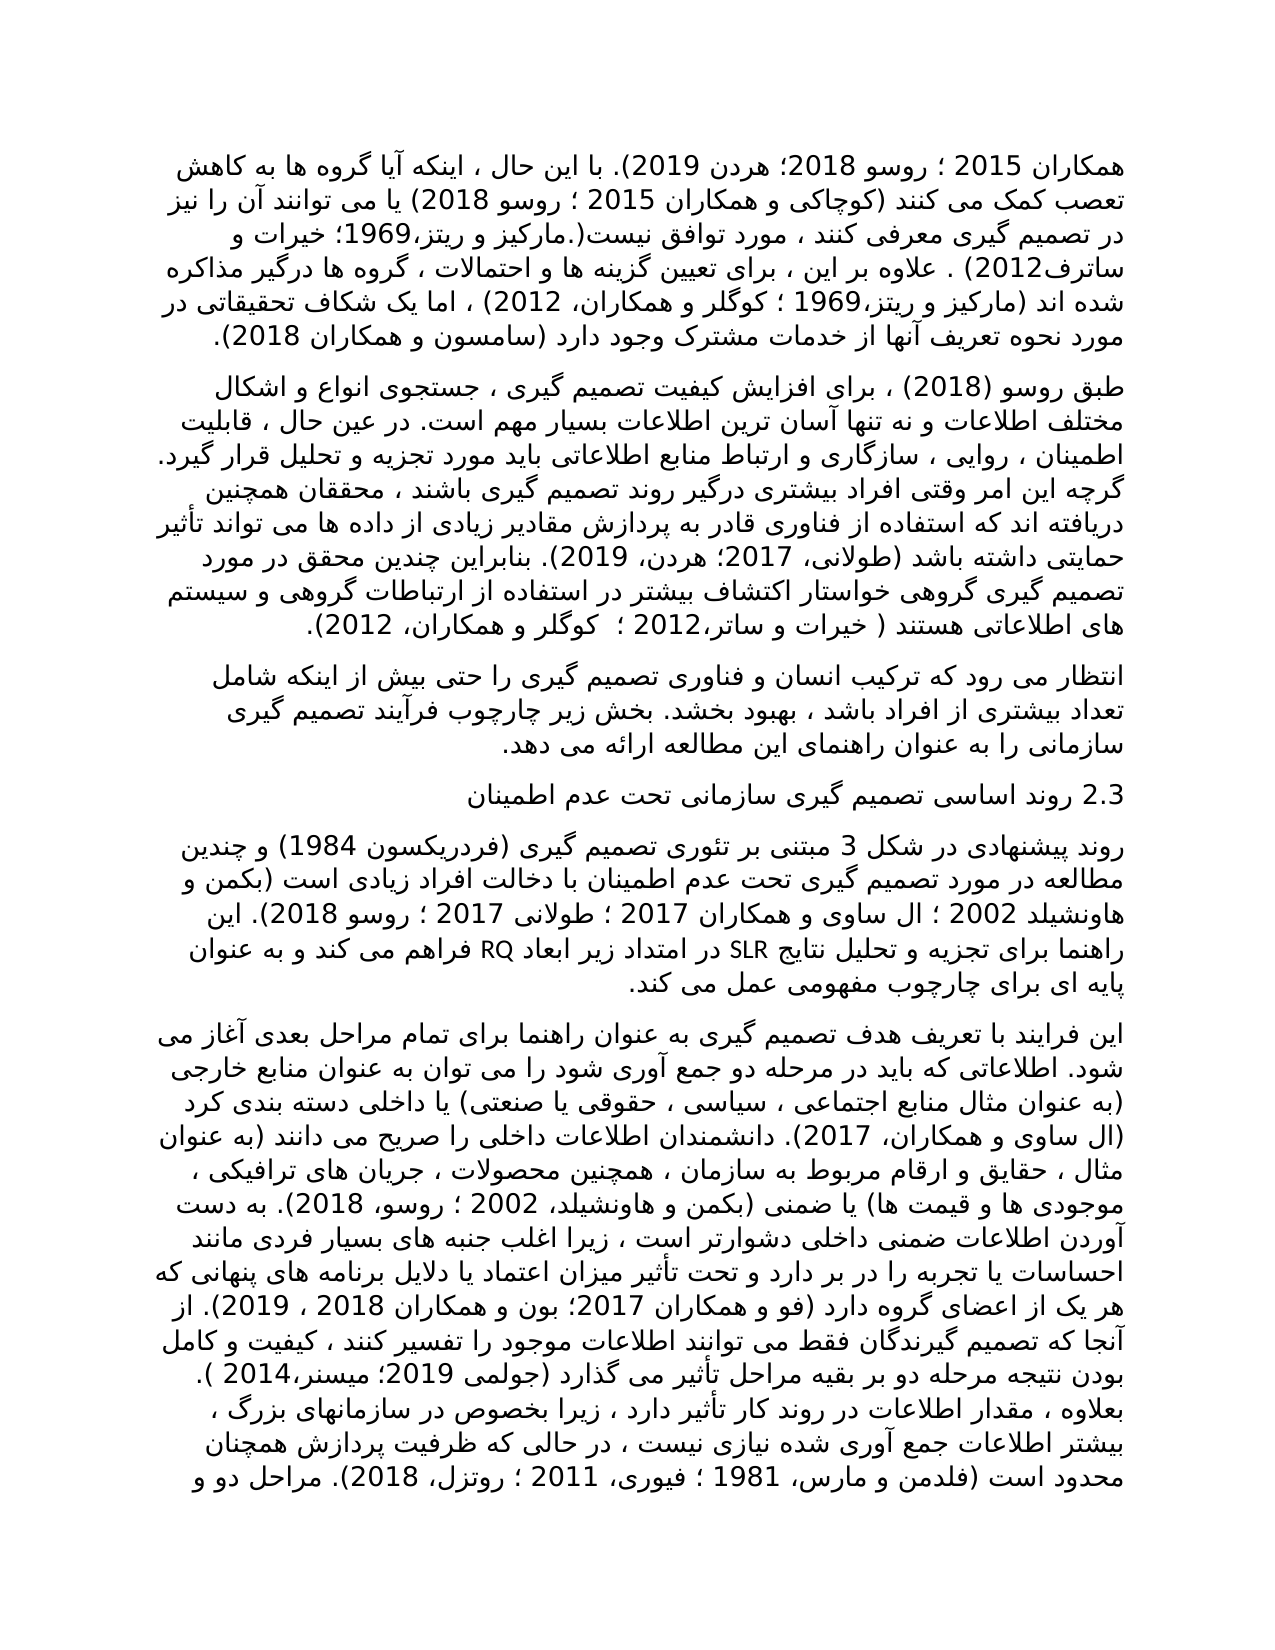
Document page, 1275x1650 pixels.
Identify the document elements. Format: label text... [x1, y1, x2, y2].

text 2.3 روند اساسی تصمیم گیری سازمانی تحت عدم اطمینان [150, 779, 1125, 811]
text روند پیشنهادی در شکل 3 مبتنی بر تئوری تصمیم گیری (فردریکسون 1984) و چندین مطالعه در مورد تصمیم گیری تحت عدم اطمینان با دخالت افراد زیادی است (بکمن و هاونشیلد 2002 ؛ ال ساوی و همکاران 2017 ؛ طولانی 2017 ؛ روسو 2018). این راهنما برای تجزیه و تحلیل نتایج SLR در امتداد زیر ابعاد RQ فراهم می کند و به عنوان پایه ای برای چارچوب مفهومی عمل می کند. [150, 830, 1125, 999]
text انتظار می رود که ترکیب انسان و فناوری تصمیم گیری را حتی بیش از اینکه شامل تعداد بیشتری از افراد باشد ، بهبود بخشد. بخش زیر چارچوب فرآیند تصمیم گیری سازمانی را به عنوان راهنمای این مطالعه ارائه می دهد. [150, 660, 1125, 760]
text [150, 1018, 1125, 1493]
text طبق روسو (2018) ، برای افزایش کیفیت تصمیم گیری ، جستجوی انواع و اشکال مختلف اطلاعات و نه تنها آسان ترین اطلاعات بسیار مهم است. در عین حال ، قابلیت اطمینان ، روایی ، سازگاری و ارتباط منابع اطلاعاتی باید مورد تجزیه و تحلیل قرار گیرد. گرچه این امر وقتی افراد بیشتری درگیر روند تصمیم گیری باشند ، محققان همچنین دریافته اند که استفاده از فناوری قادر به پردازش مقادیر زیادی از داده ها می تواند تأثیر حمایتی داشته باشد (طولانی، 2017؛ هردن، 2019). بنابراین چندین محقق در مورد تصمیم گیری گروهی خواستار اکتشاف بیشتر در استفاده از ارتباطات گروهی و سیستم های اطلاعاتی هستند ( خیرات و ساتر،2012 ؛ کوگلر و همکاران، 2012). [150, 371, 1125, 641]
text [150, 150, 1125, 352]
